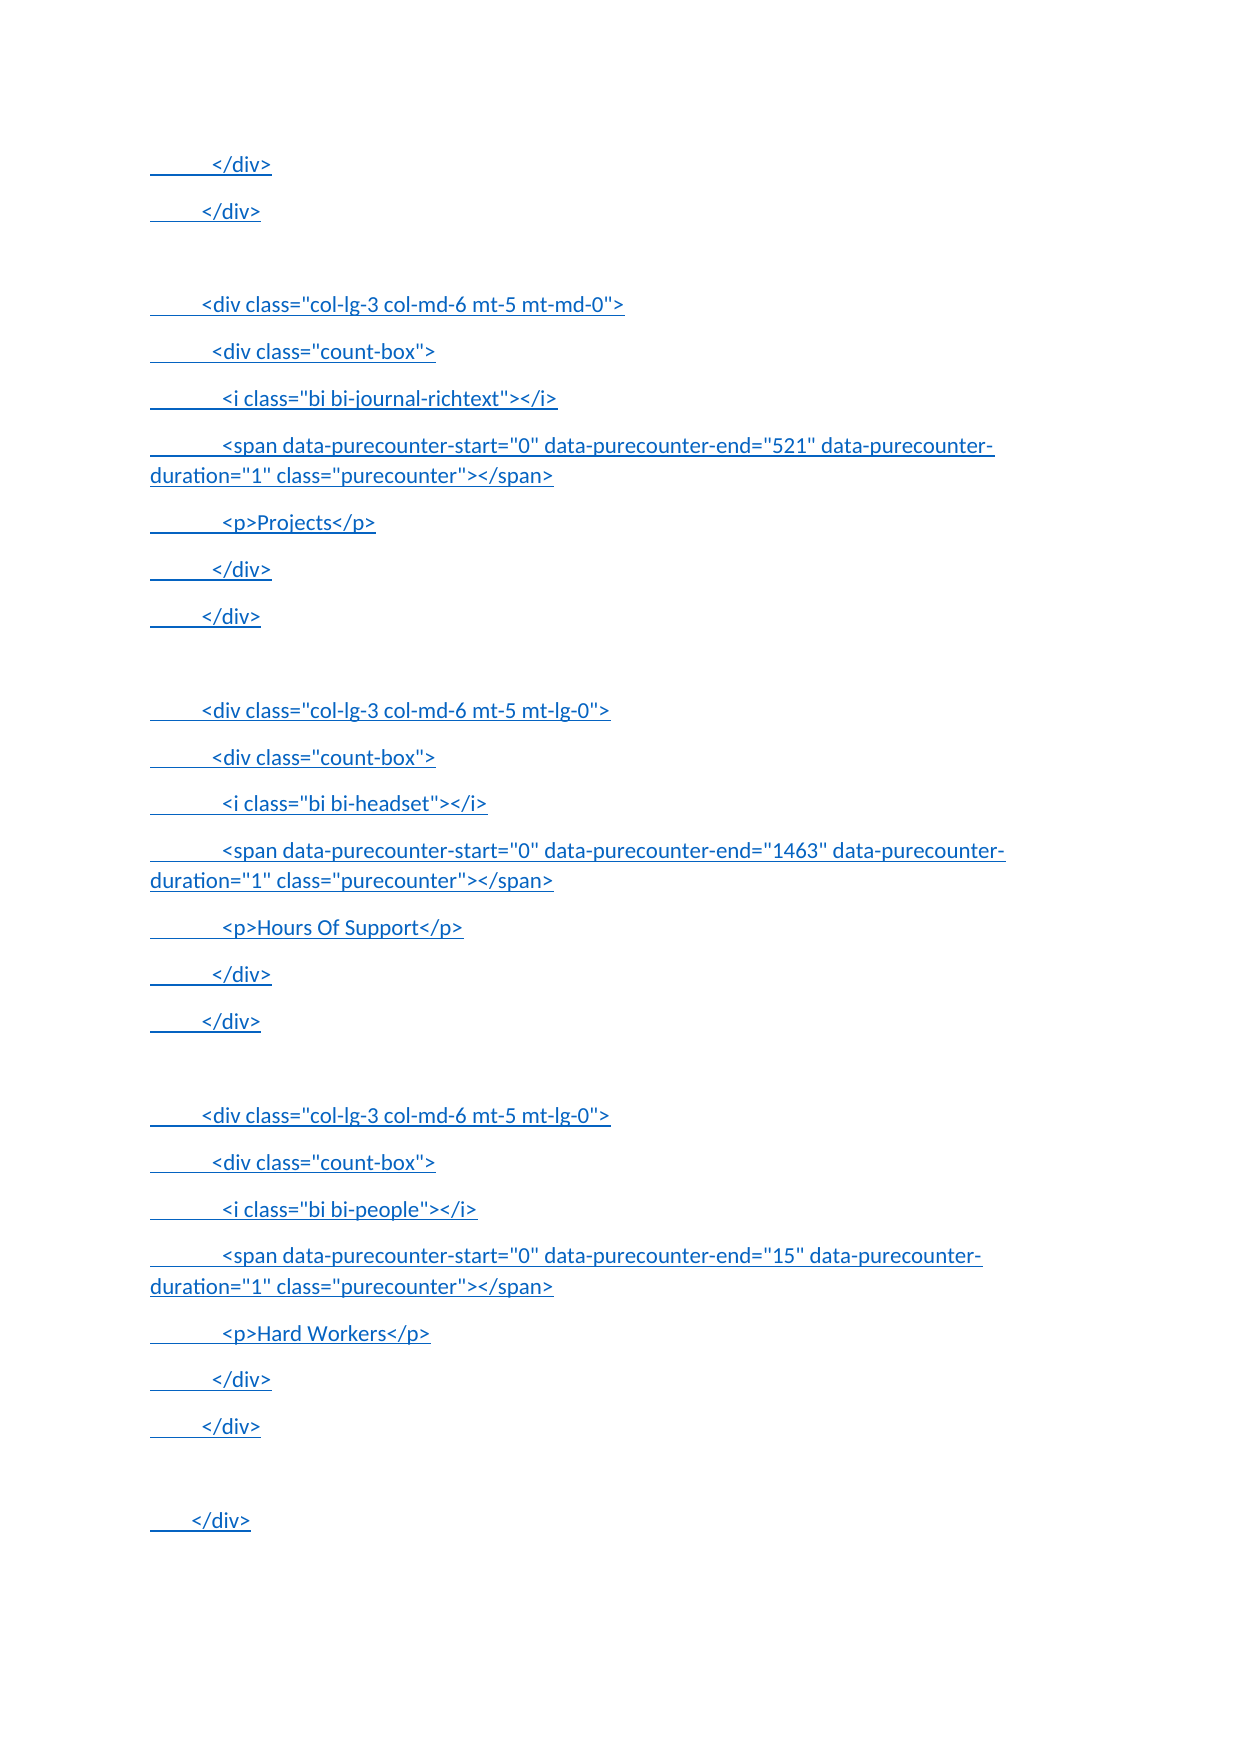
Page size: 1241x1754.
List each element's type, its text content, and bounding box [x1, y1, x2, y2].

text <div class="col-lg-3 col-md-6 mt-5 mt-lg-0"> [150, 696, 1090, 724]
text <i class="bi bi-headset"></i> [150, 789, 1090, 818]
text <span data-purecounter-start="0" data-purecounter-end="1463" data-purecounter-duration="1" class="purecounter"></span> [150, 836, 1090, 895]
text </div> [150, 1007, 1090, 1035]
text </div> [150, 1412, 1090, 1441]
text </div> [150, 1506, 1090, 1534]
text <span data-purecounter-start="0" data-purecounter-end="15" data-purecounter-duration="1" class="purecounter"></span> [150, 1242, 1090, 1300]
text <div class="col-lg-3 col-md-6 mt-5 mt-lg-0"> [150, 1101, 1090, 1129]
text <div class="count-box"> [150, 337, 1090, 366]
text </div> [150, 555, 1090, 583]
text <div class="count-box"> [150, 743, 1090, 771]
text </div> [150, 960, 1090, 988]
text </div> [150, 1366, 1090, 1394]
text <i class="bi bi-people"></i> [150, 1195, 1090, 1223]
text </div> [150, 197, 1090, 225]
text </div> [150, 150, 1090, 178]
text <span data-purecounter-start="0" data-purecounter-end="521" data-purecounter-duration="1" class="purecounter"></span> [150, 431, 1090, 489]
text </div> [150, 602, 1090, 630]
text <p>Hard Workers</p> [150, 1319, 1090, 1347]
text <p>Hours Of Support</p> [150, 913, 1090, 942]
text <i class="bi bi-journal-richtext"></i> [150, 384, 1090, 412]
text <p>Projects</p> [150, 508, 1090, 536]
text <div class="count-box"> [150, 1148, 1090, 1176]
text <div class="col-lg-3 col-md-6 mt-5 mt-md-0"> [150, 291, 1090, 319]
